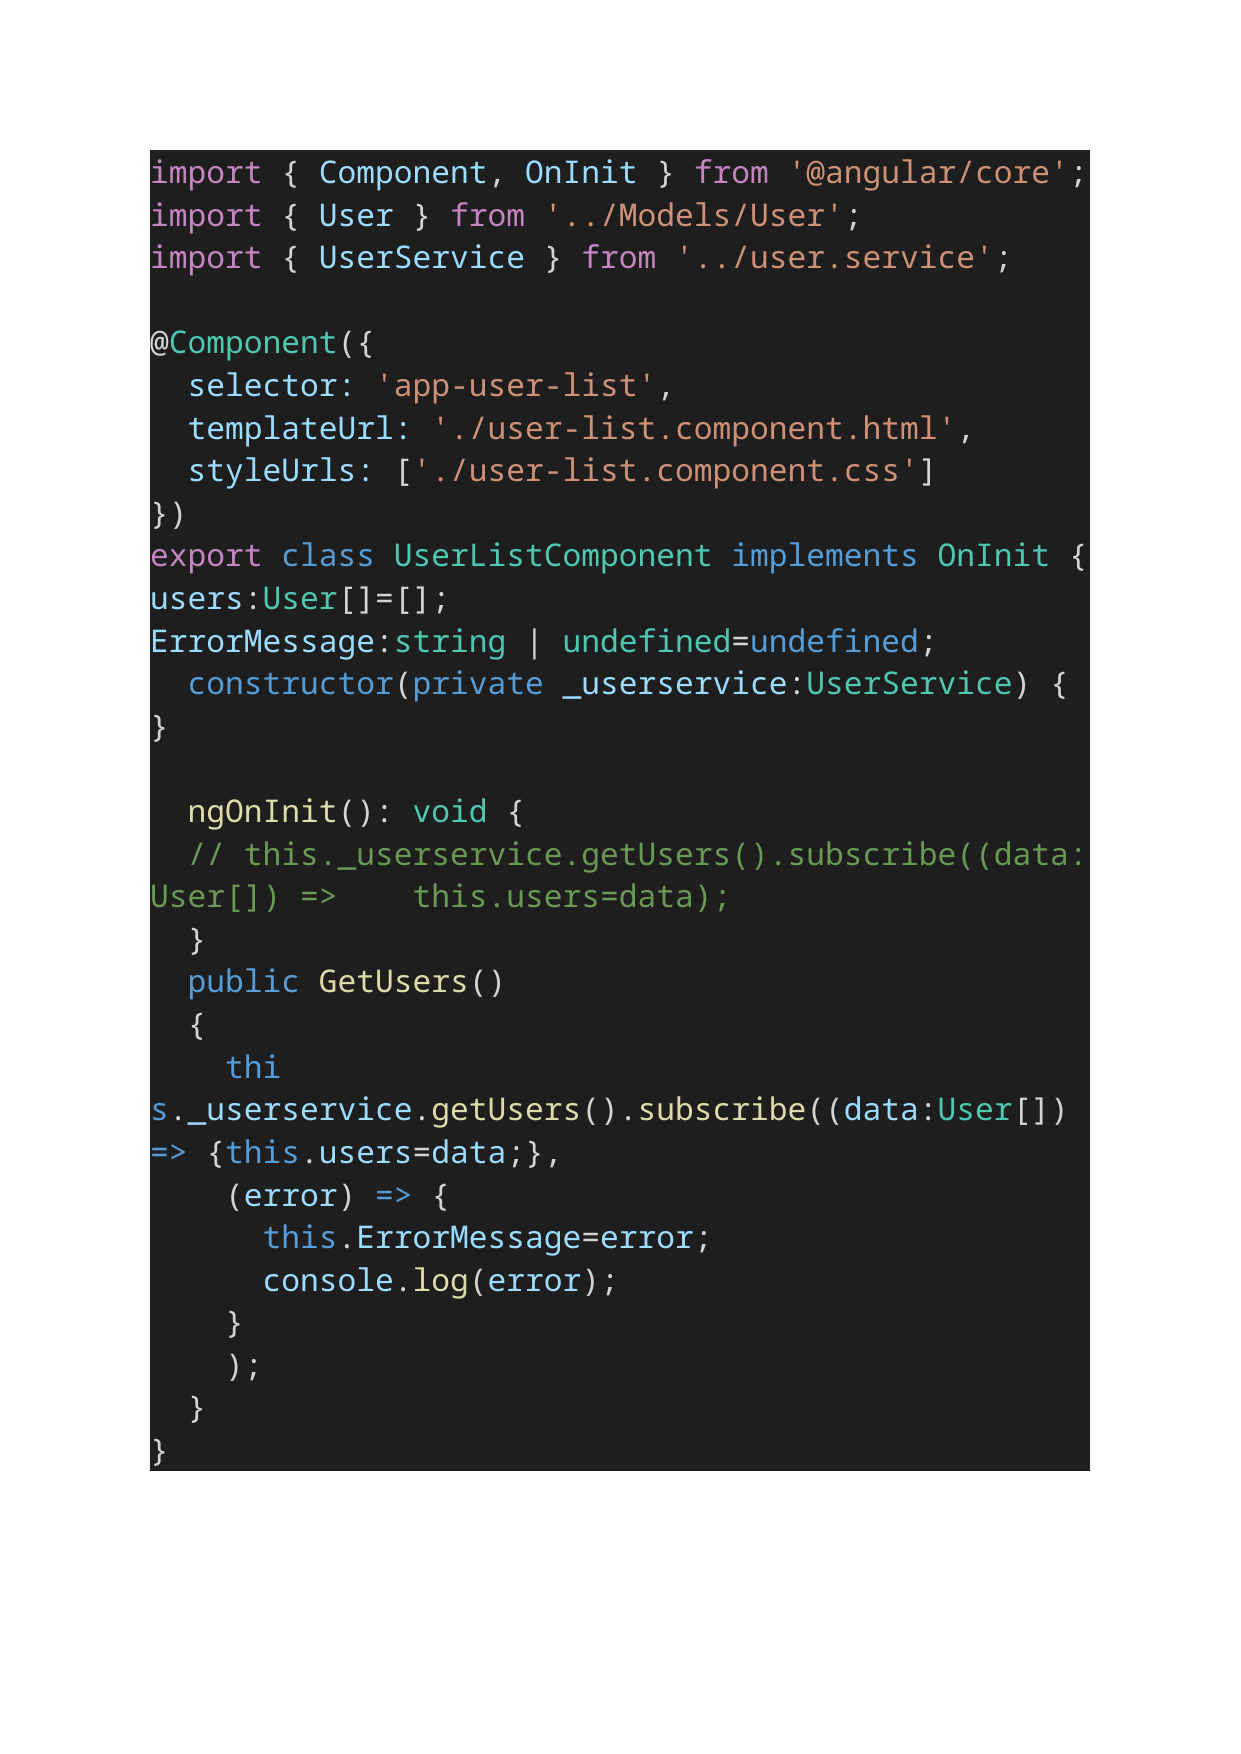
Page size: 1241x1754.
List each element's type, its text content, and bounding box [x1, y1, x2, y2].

text (error) => { [150, 1172, 1090, 1215]
text this._userservice.getUsers().subscribe((data:User[]) => {this.users=data;}, [150, 1045, 1090, 1172]
text constructor(private _userservice:UserService) { } [150, 661, 1090, 746]
text users:User[]=[]; [150, 576, 1090, 619]
text { [150, 1002, 1090, 1045]
text import { User } from '../Models/User'; [150, 193, 1090, 235]
text import { UserService } from '../user.service'; [150, 235, 1090, 278]
text } [150, 1386, 1090, 1428]
text import { Component, OnInit } from '@angular/core'; [150, 150, 1090, 193]
text this.ErrorMessage=error; [150, 1215, 1090, 1258]
text } [150, 917, 1090, 959]
text }) [150, 491, 1090, 533]
text ngOnInit(): void { [150, 789, 1090, 832]
text public GetUsers() [150, 959, 1090, 1002]
text export class UserListComponent implements OnInit { [150, 533, 1090, 576]
text styleUrls: ['./user-list.component.css'] [150, 448, 1090, 491]
text // this._userservice.getUsers().subscribe((data:User[]) => this.users=data); [150, 832, 1090, 917]
text ); [150, 1343, 1090, 1386]
text console.log(error); [150, 1258, 1090, 1300]
text templateUrl: './user-list.component.html', [150, 406, 1090, 448]
text } [150, 1428, 1090, 1471]
text ErrorMessage:string | undefined=undefined; [150, 619, 1090, 661]
text } [150, 1300, 1090, 1343]
text @Component({ [150, 320, 1090, 363]
text selector: 'app-user-list', [150, 363, 1090, 406]
